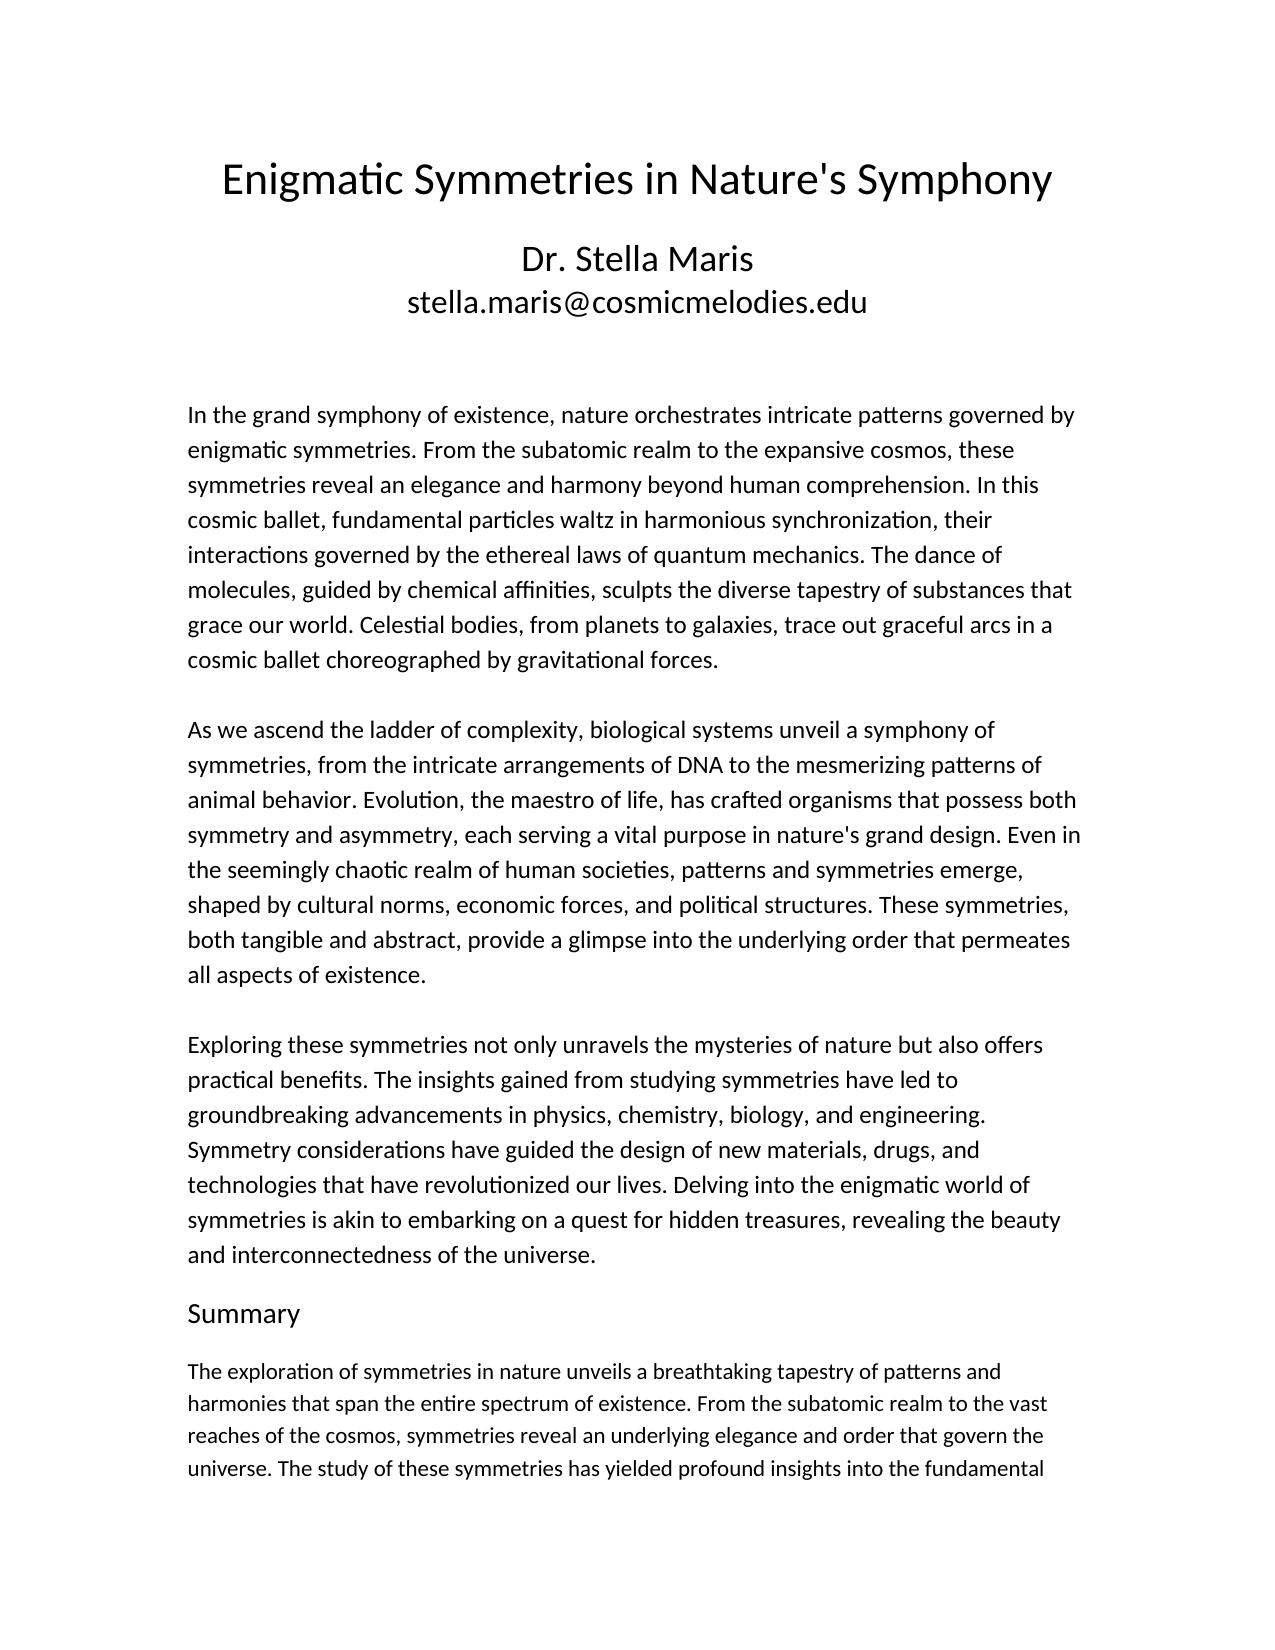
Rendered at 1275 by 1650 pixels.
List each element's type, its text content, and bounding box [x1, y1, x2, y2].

text Enigmatic Symmetries in Nature's Symphony [187, 150, 1087, 206]
text Dr. Stella Maris [187, 235, 1087, 281]
text Summary [187, 1295, 1087, 1331]
text stella.maris@cosmicmelodies.edu [187, 281, 1087, 322]
text In the grand symphony of existence, nature orchestrates intricate patterns governed by enigmatic symmetries. From the subatomic realm to the expansive cosmos, these symmetries reveal an elegance and harmony beyond human comprehension. In this cosmic ballet, fundamental particles waltz in harmonious synchronization, their interactions governed by the ethereal laws of quantum mechanics. The dance of molecules, guided by chemical affinities, sculpts the diverse tapestry of substances that grace our world. Celestial bodies, from planets to galaxies, trace out graceful arcs in a cosmic ballet choreographed by gravitational forces. As we ascend the ladder of complexity, biological systems unveil a symphony of symmetries, from the intricate arrangements of DNA to the mesmerizing patterns of animal behavior. Evolution, the maestro of life, has crafted organisms that possess both symmetry and asymmetry, each serving a vital purpose in nature's grand design. Even in the seemingly chaotic realm of human societies, patterns and symmetries emerge, shaped by cultural norms, economic forces, and political structures. These symmetries, both tangible and abstract, provide a glimpse into the underlying order that permeates all aspects of existence. Exploring these symmetries not only unravels the mysteries of nature but also offers practical benefits. The insights gained from studying symmetries have led to groundbreaking advancements in physics, chemistry, biology, and engineering. Symmetry considerations have guided the design of new materials, drugs, and technologies that have revolutionized our lives. Delving into the enigmatic world of symmetries is akin to embarking on a quest for hidden treasures, revealing the beauty and interconnectedness of the universe. [187, 399, 1087, 1270]
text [187, 1357, 1087, 1482]
